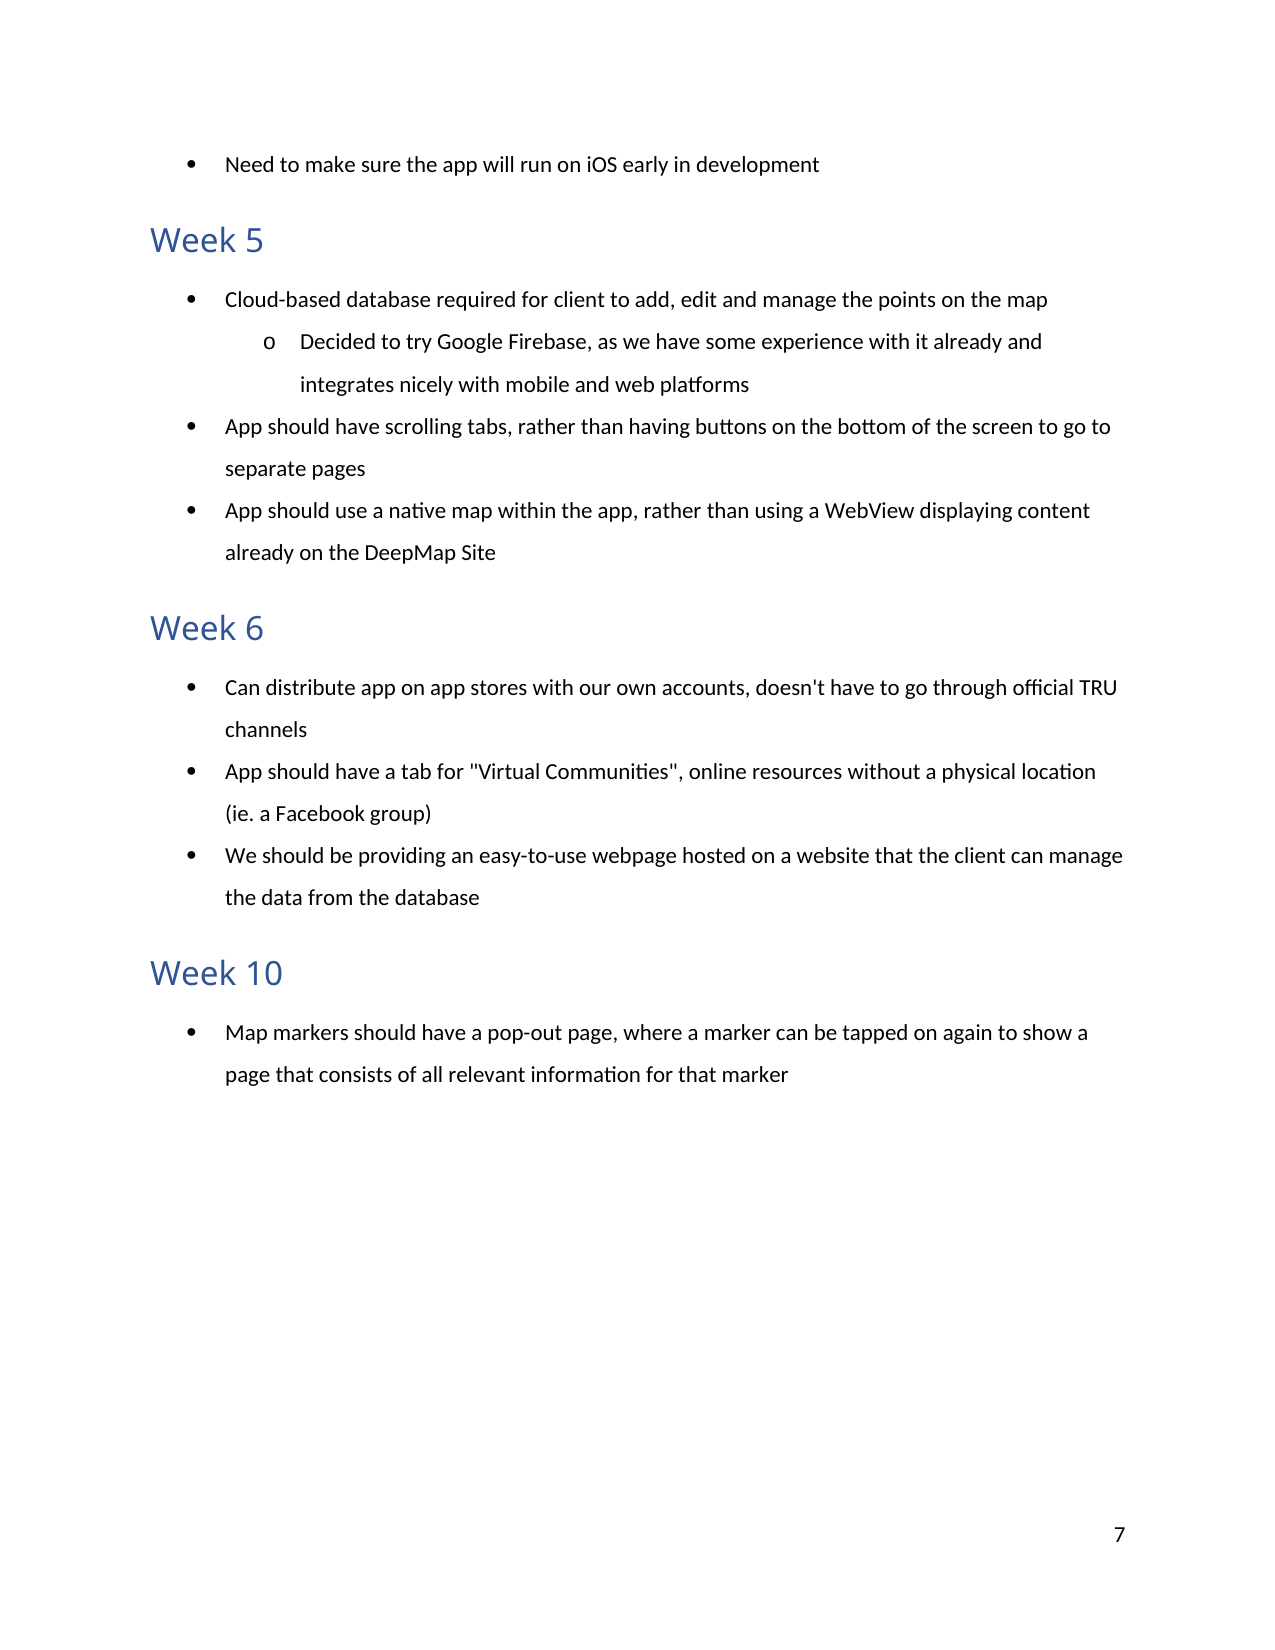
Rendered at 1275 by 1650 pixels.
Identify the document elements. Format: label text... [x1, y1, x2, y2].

subtitle Week 6 [150, 605, 1125, 651]
list Cloud-based database required for client to add, edit and manage the points on the map [187, 285, 1125, 313]
subtitle Week 10 [150, 950, 1125, 996]
subtitle Week 5 [150, 217, 1125, 262]
list Decided to try Google Firebase, as we have some experience with it already and integrates nicely with mobile and web platforms [262, 327, 1125, 398]
list Map markers should have a pop-out page, where a marker can be tapped on again to show a page that consists of all relevant information for that marker [187, 1018, 1125, 1088]
list App should have scrolling tabs, rather than having buttons on the bottom of the screen to go to separate pages [187, 412, 1125, 482]
list Can distribute app on app stores with our own accounts, doesn't have to go through official TRU channels [187, 673, 1125, 743]
list App should use a native map within the app, rather than using a WebView displaying content already on the DeepMap Site [187, 496, 1125, 566]
list Need to make sure the app will run on iOS early in development [187, 150, 1125, 178]
list We should be providing an easy-to-use webpage hosted on a website that the client can manage the data from the database [187, 841, 1125, 911]
list App should have a tab for "Virtual Communities", online resources without a physical location (ie. a Facebook group) [187, 757, 1125, 827]
